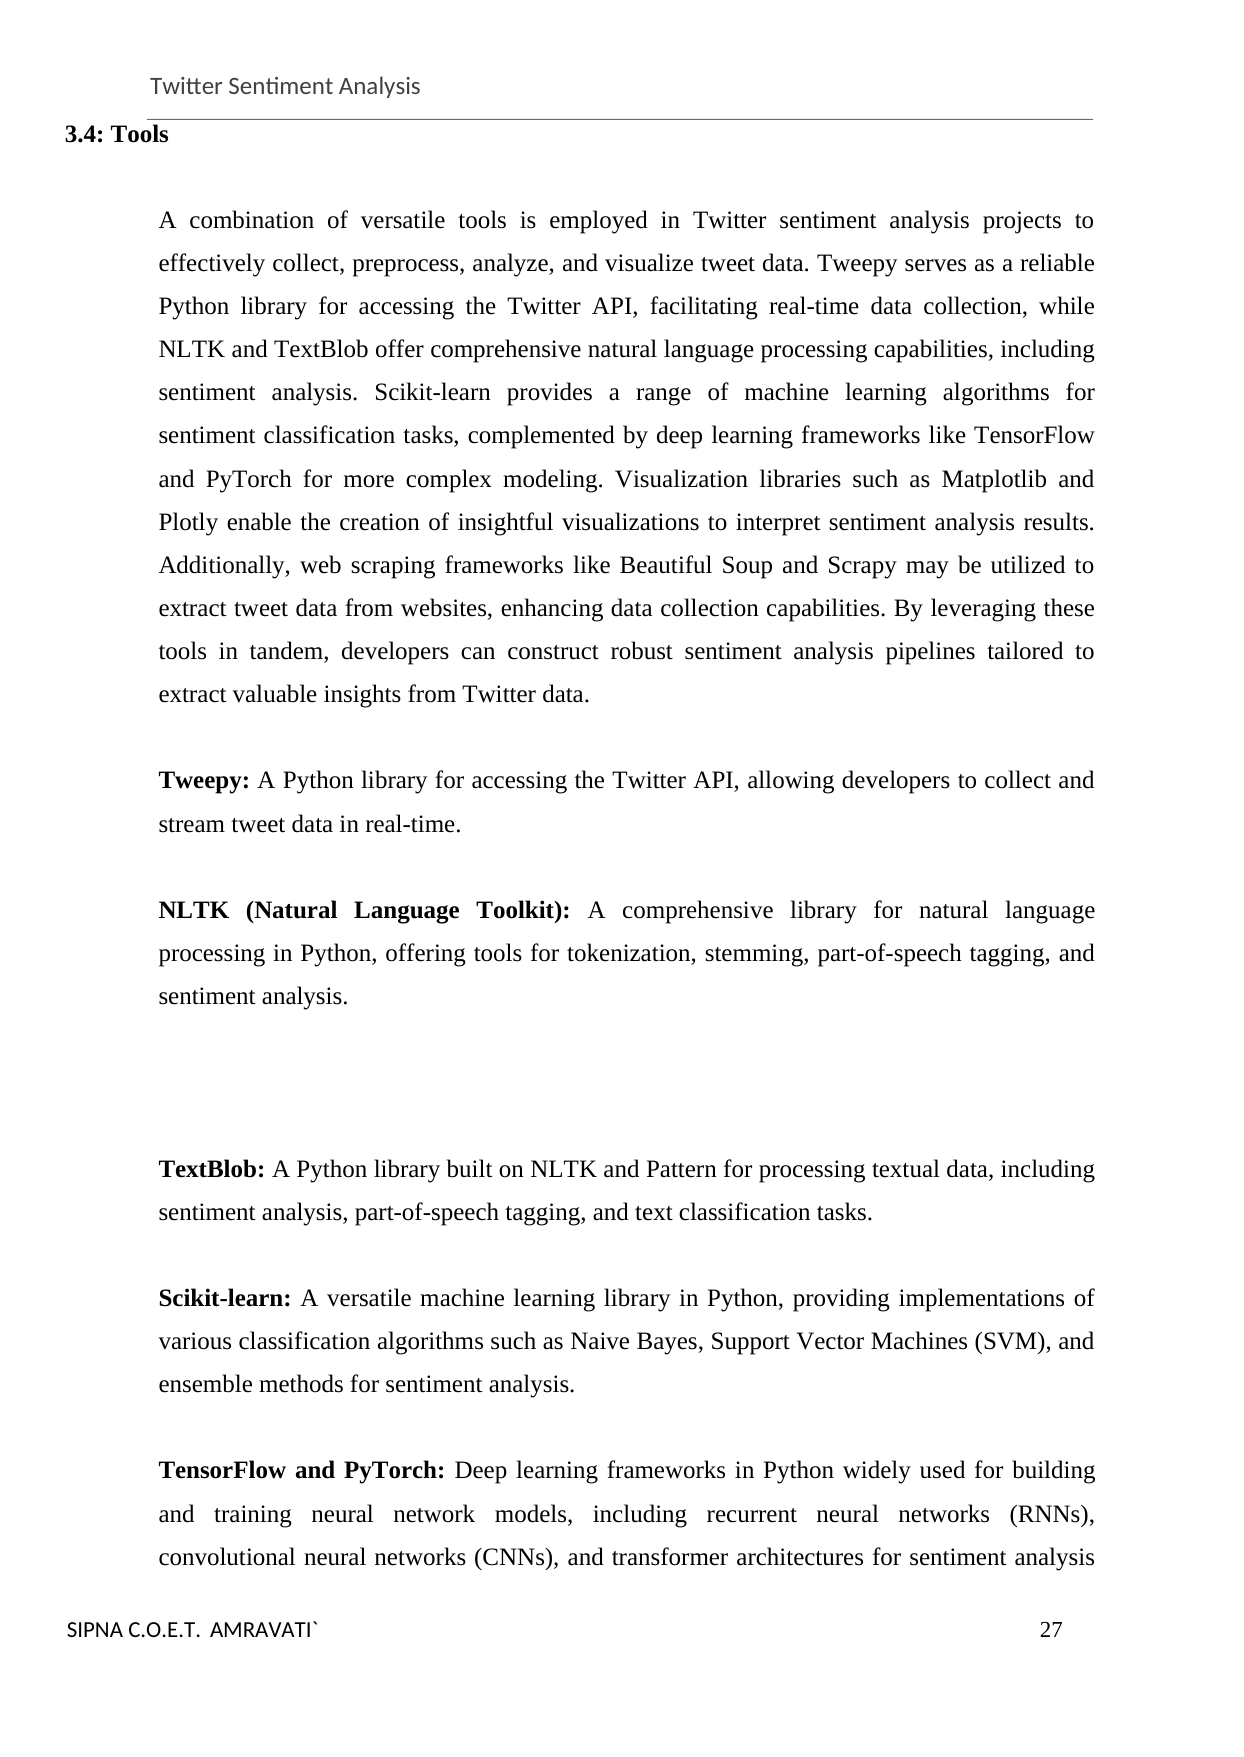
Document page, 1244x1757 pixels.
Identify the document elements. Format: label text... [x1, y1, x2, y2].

list Scikit-learn: A versatile machine learning library in Python, providing implementations of various classification algorithms such as Naive Bayes, Support Vector Machines (SVM), and ensemble methods for sentiment analysis. [158, 1283, 1096, 1398]
list NLTK (Natural Language Toolkit): A comprehensive library for natural language processing in Python, offering tools for tokenization, stemming, part-of-speech tagging, and sentiment analysis. [158, 895, 1096, 1010]
list TextBlob: A Python library built on NLTK and Pattern for processing textual data, including sentiment analysis, part-of-speech tagging, and text classification tasks. [158, 1154, 1096, 1226]
list A combination of versatile tools is employed in Twitter sentiment analysis projects to effectively collect, preprocess, analyze, and visualize tweet data. Tweepy serves as a reliable Python library for accessing the Twitter API, facilitating real-time data collection, while NLTK and TextBlob offer comprehensive natural language processing capabilities, including sentiment analysis. Scikit-learn provides a range of machine learning algorithms for sentiment classification tasks, complemented by deep learning frameworks like TensorFlow and PyTorch for more complex modeling. Visualization libraries such as Matplotlib and Plotly enable the creation of insightful visualizations to interpret sentiment analysis results. Additionally, web scraping frameworks like Beautiful Soup and Scrapy may be utilized to extract tweet data from websites, enhancing data collection capabilities. By leveraging these tools in tandem, developers can construct robust sentiment analysis pipelines tailored to extract valuable insights from Twitter data. [158, 205, 1096, 708]
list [158, 1456, 1096, 1571]
text 3.4: Tools [64, 119, 1096, 147]
list Tweepy: A Python library for accessing the Twitter API, allowing developers to collect and stream tweet data in real-time. [158, 766, 1096, 837]
